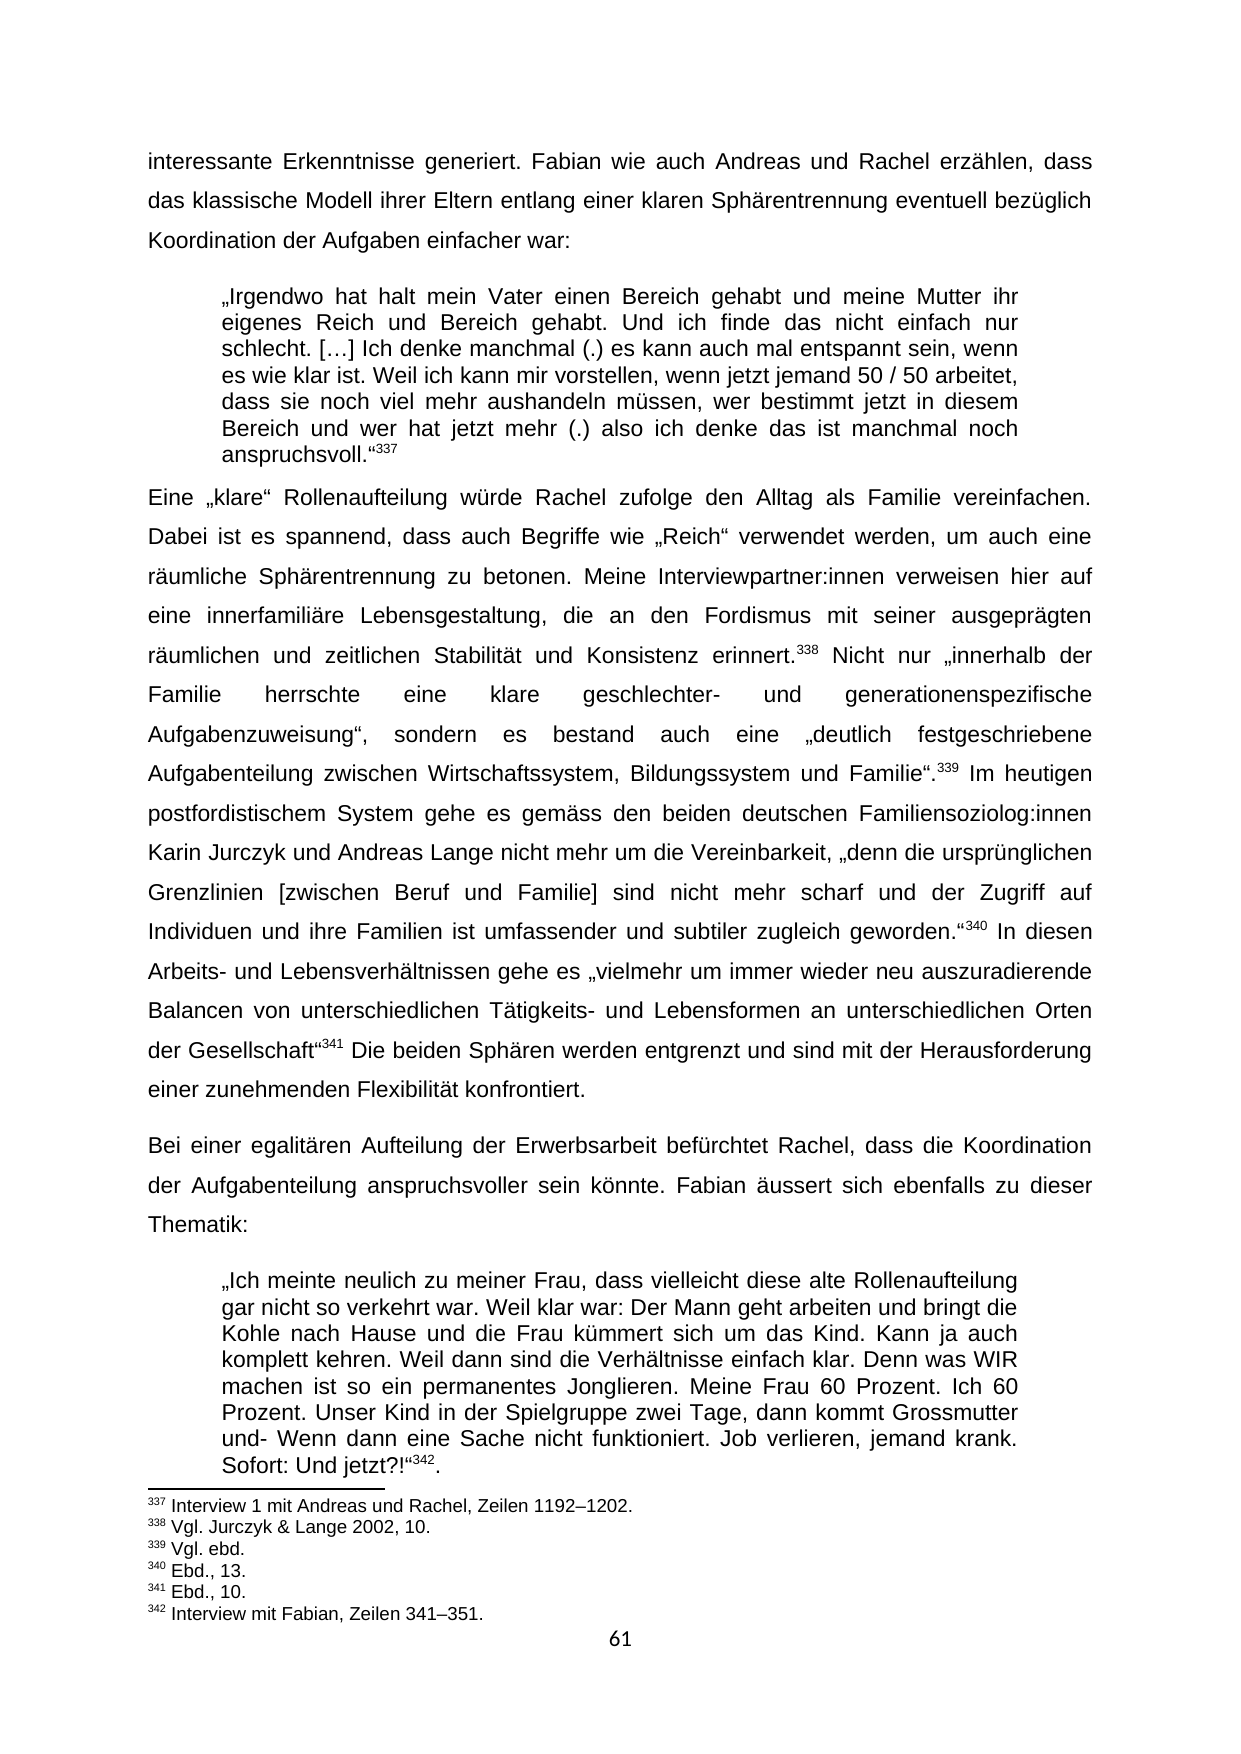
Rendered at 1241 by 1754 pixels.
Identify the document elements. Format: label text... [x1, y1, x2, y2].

text „Irgendwo hat halt mein Vater einen Bereich gehabt und meine Mutter ihr eigenes Reich und Bereich gehabt. Und ich finde das nicht einfach nur schlecht. […] Ich denke manchmal (.) es kann auch mal entspannt sein, wenn es wie klar ist. Weil ich kann mir vorstellen, wenn jetzt jemand 50 / 50 arbeitet, dass sie noch viel mehr aushandeln müssen, wer bestimmt jetzt in diesem Bereich und wer hat jetzt mehr (.) also ich denke das ist manchmal noch anspruchsvoll.“ [221, 283, 1019, 467]
text „Ich meinte neulich zu meiner Frau, dass vielleicht diese alte Rollenaufteilung gar nicht so verkehrt war. Weil klar war: Der Mann geht arbeiten und bringt die Kohle nach Hause und die Frau kümmert sich um das Kind. Kann ja auch komplett kehren. Weil dann sind die Verhältnisse einfach klar. Denn was WIR machen ist so ein permanentes Jonglieren. Meine Frau 60 Prozent. Ich 60 Prozent. Unser Kind in der Spielgruppe zwei Tage, dann kommt Grossmutter und- Wenn dann eine Sache nicht funktioniert. Job verlieren, jemand krank. Sofort: Und jetzt?!“. [221, 1267, 1019, 1478]
text Eine „klare“ Rollenaufteilung würde Rachel zufolge den Alltag als Familie vereinfachen. Dabei ist es spannend, dass auch Begriffe wie „Reich“ verwendet werden, um auch eine räumliche Sphärentrennung zu betonen. Meine Interviewpartner:innen verweisen hier auf eine innerfamiliäre Lebensgestaltung, die an den Fordismus mit seiner ausgeprägten räumlichen und zeitlichen Stabilität und Konsistenz erinnert. Nicht nur „innerhalb der Familie herrschte eine klare geschlechter- und generationenspezifische Aufgabenzuweisung“, sondern es bestand auch eine „deutlich festgeschriebene Aufgabenteilung zwischen Wirtschaftssystem, Bildungssystem und Familie“. Im heutigen postfordistischem System gehe es gemäss den beiden deutschen Familiensoziolog:innen Karin Jurczyk und Andreas Lange nicht mehr um die Vereinbarkeit, „denn die ursprünglichen Grenzlinien [zwischen Beruf und Familie] sind nicht mehr scharf und der Zugriff auf Individuen und ihre Familien ist umfassender und subtiler zugleich geworden.“ In diesen Arbeits- und Lebensverhältnissen gehe es „vielmehr um immer wieder neu auszuradierende Balancen von unterschiedlichen Tätigkeits- und Lebensformen an unterschiedlichen Orten der Gesellschaft“ Die beiden Sphären werden entgrenzt und sind mit der Herausforderung einer zunehmenden Flexibilität konfrontiert. [148, 484, 1093, 1102]
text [148, 148, 1093, 253]
text Bei einer egalitären Aufteilung der Erwerbsarbeit befürchtet Rachel, dass die Koordination der Aufgabenteilung anspruchsvoller sein könnte. Fabian äussert sich ebenfalls zu dieser Thematik: [148, 1132, 1093, 1237]
